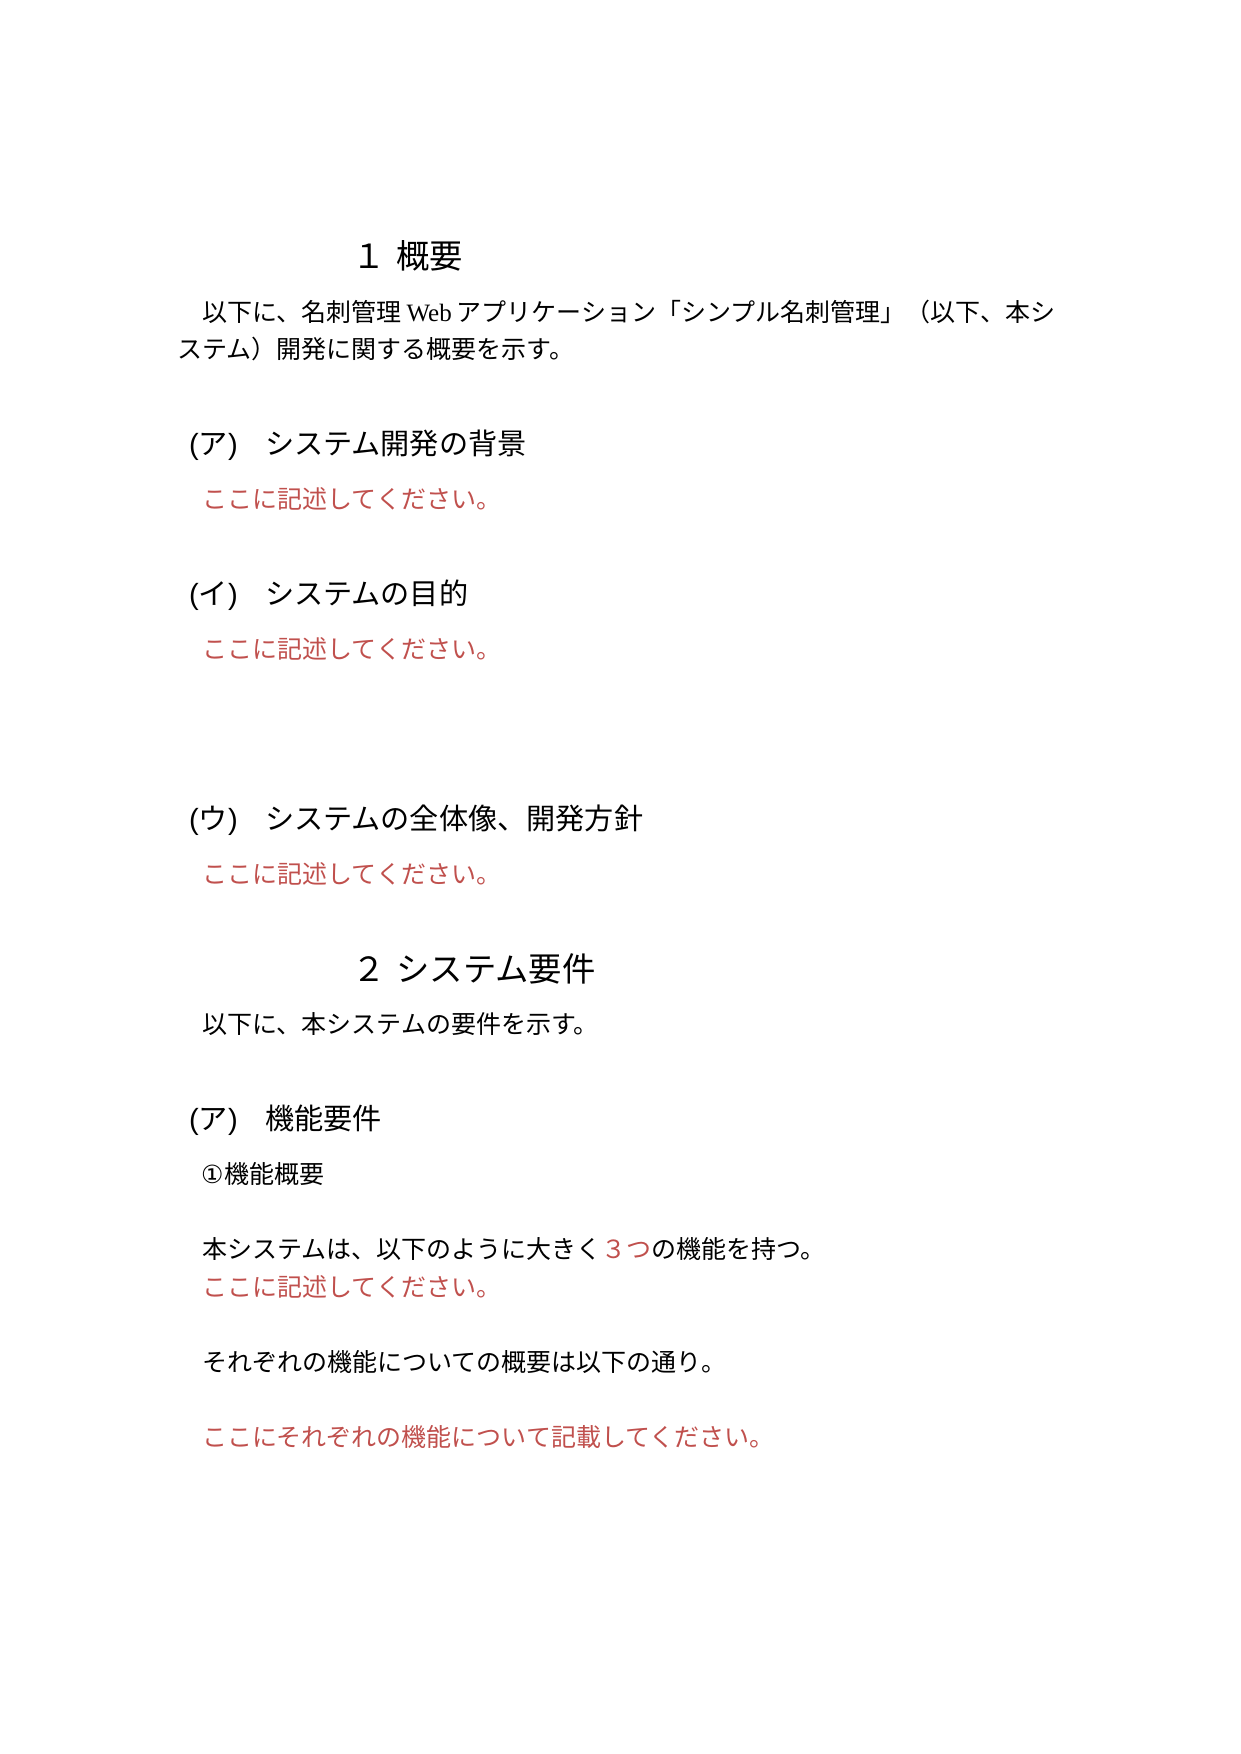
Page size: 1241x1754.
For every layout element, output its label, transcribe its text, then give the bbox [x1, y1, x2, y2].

subtitle システムの目的 [189, 554, 1063, 629]
subtitle 機能要件 [189, 1079, 1063, 1154]
text ここに記述してください。 [177, 479, 1063, 517]
text ここに記述してください。 [177, 854, 1063, 892]
subtitle 機能概要 [201, 1154, 1063, 1192]
subtitle システム要件 [352, 929, 1063, 1004]
text ここに記述してください。 [177, 1267, 1063, 1304]
text 以下に、本システムの要件を示す。 [177, 1004, 1063, 1042]
subtitle システムの全体像、開発方針 [189, 779, 1063, 854]
text それぞれの機能についての概要は以下の通り。 [177, 1342, 1063, 1379]
text 本システムは、以下のように大きく３つの機能を持つ。 [177, 1229, 1063, 1267]
text 以下に、名刺管理Webアプリケーション「シンプル名刺管理」（以下、本システム）開発に関する概要を示す。 [177, 292, 1063, 367]
text ここに記述してください。 [177, 629, 1063, 667]
subtitle 概要 [352, 217, 1063, 292]
text ここにそれぞれの機能について記載してください。 [177, 1417, 1063, 1454]
subtitle システム開発の背景 [189, 404, 1063, 479]
